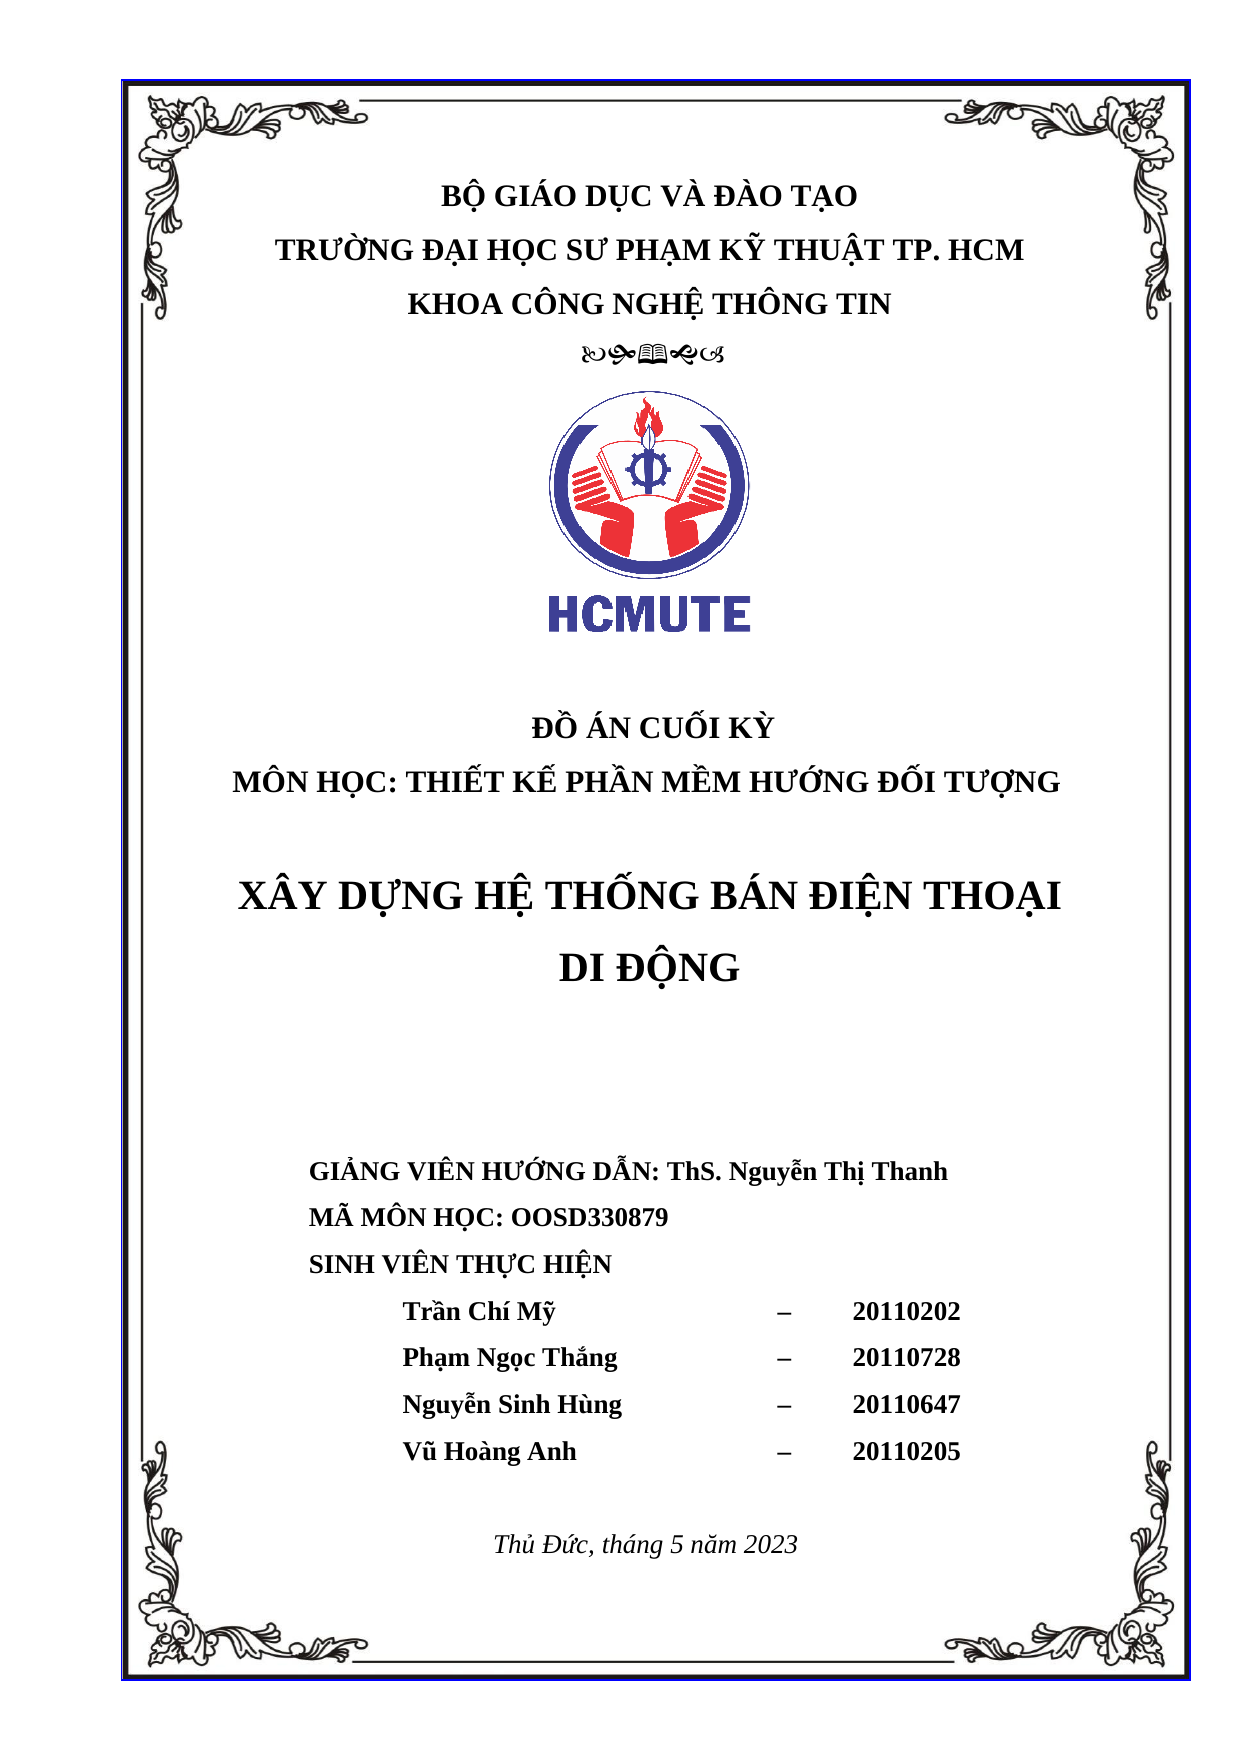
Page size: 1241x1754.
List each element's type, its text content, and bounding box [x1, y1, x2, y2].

text BỘ GIÁO DỤC VÀ ĐÀO TẠO [177, 177, 1122, 213]
text TRƯỜNG ĐẠI HỌC SƯ PHẠM KỸ THUẬT TP. HCM [177, 231, 1122, 267]
text ĐỒ ÁN CUỐI KỲ [327, 709, 979, 745]
text GIẢNG VIÊN HƯỚNG DẪN: ThS. Nguyễn Thị Thanh [308, 1154, 1092, 1186]
text Phạm Ngọc Thắng – 20110728 [402, 1341, 1092, 1372]
title DI ĐỘNG [177, 943, 1122, 991]
picture [122, 81, 1189, 1679]
text Nguyễn Sinh Hùng – 20110647 [402, 1388, 1092, 1419]
title XÂY DỰNG HỆ THỐNG BÁN ĐIỆN THOẠI [177, 871, 1122, 919]
text MÃ MÔN HỌC: OOSD330879 [308, 1201, 1092, 1232]
text KHOA CÔNG NGHỆ THÔNG TIN [177, 285, 1122, 321]
text Trần Chí Mỹ – 20110202 [402, 1294, 1092, 1326]
text SINH VIÊN THỰC HIỆN [308, 1248, 1092, 1279]
text MÔN HỌC: THIẾT KẾ PHẦN MỀM HƯỚNG ĐỐI TƯỢNG [177, 763, 1116, 799]
text Thủ Đức, tháng 5 năm 2023 [177, 1528, 1116, 1559]
text Vũ Hoàng Anh – 20110205 [402, 1434, 1092, 1466]
text 🙠🙟🕮🙝🙢 [580, 339, 946, 370]
